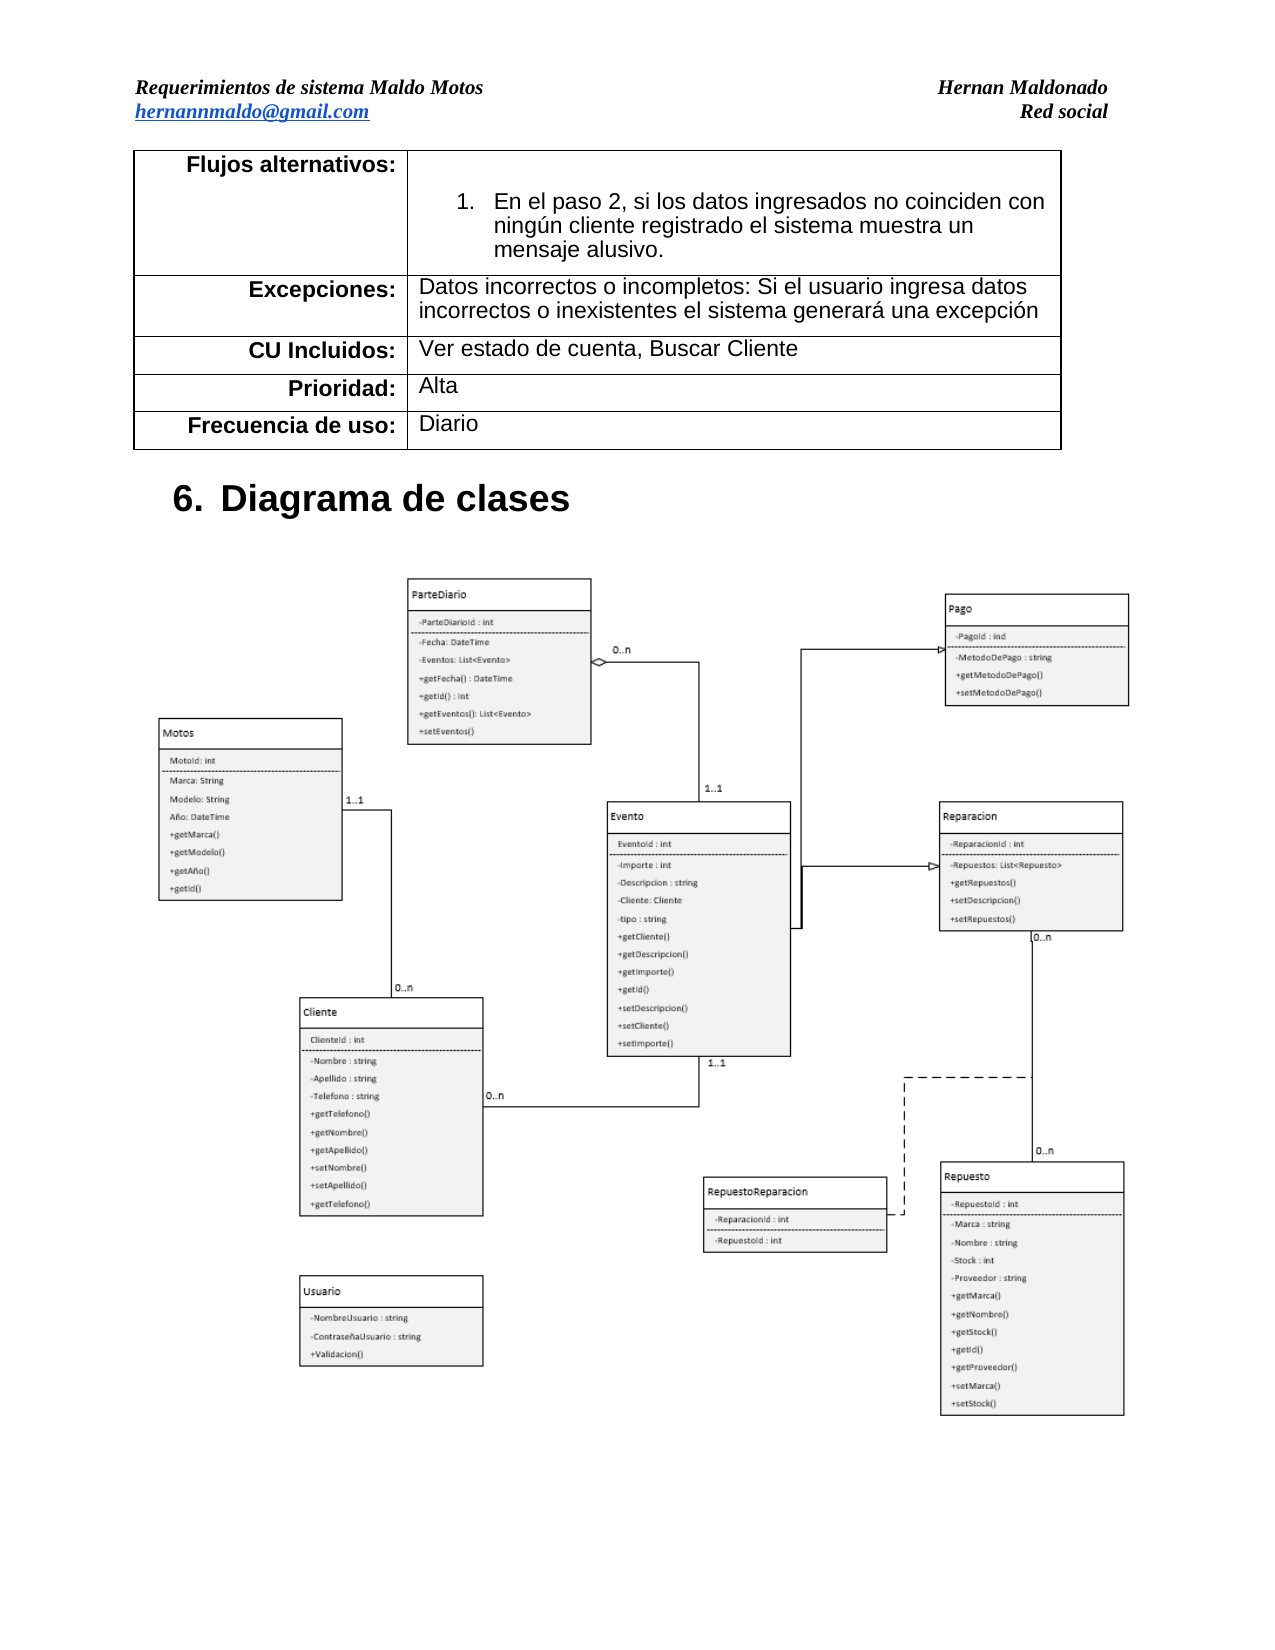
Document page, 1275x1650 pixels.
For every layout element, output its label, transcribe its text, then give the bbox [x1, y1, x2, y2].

table_cell Diario [408, 412, 1060, 448]
table_cell Datos incorrectos o incompletos: Si el usuario ingresa datos incorrectos o inexistentes el sistema generará una excepción [408, 276, 1060, 336]
table_cell CU Incluidos: [135, 337, 407, 373]
table_cell Ver estado de cuenta, Buscar Cliente [408, 337, 1060, 373]
table_cell Alta [408, 375, 1060, 411]
table_cell En el paso 2, si los datos ingresados no coinciden con ningún cliente registrado el sistema muestra un mensaje alusivo. [408, 151, 1060, 274]
table_cell Frecuencia de uso: [135, 412, 407, 448]
picture [135, 562, 1140, 1450]
table_cell Excepciones: [135, 276, 407, 336]
list Diagrama de clases [172, 476, 1140, 519]
table_cell Flujos alternativos: [135, 151, 407, 274]
table_cell Prioridad: [135, 375, 407, 411]
